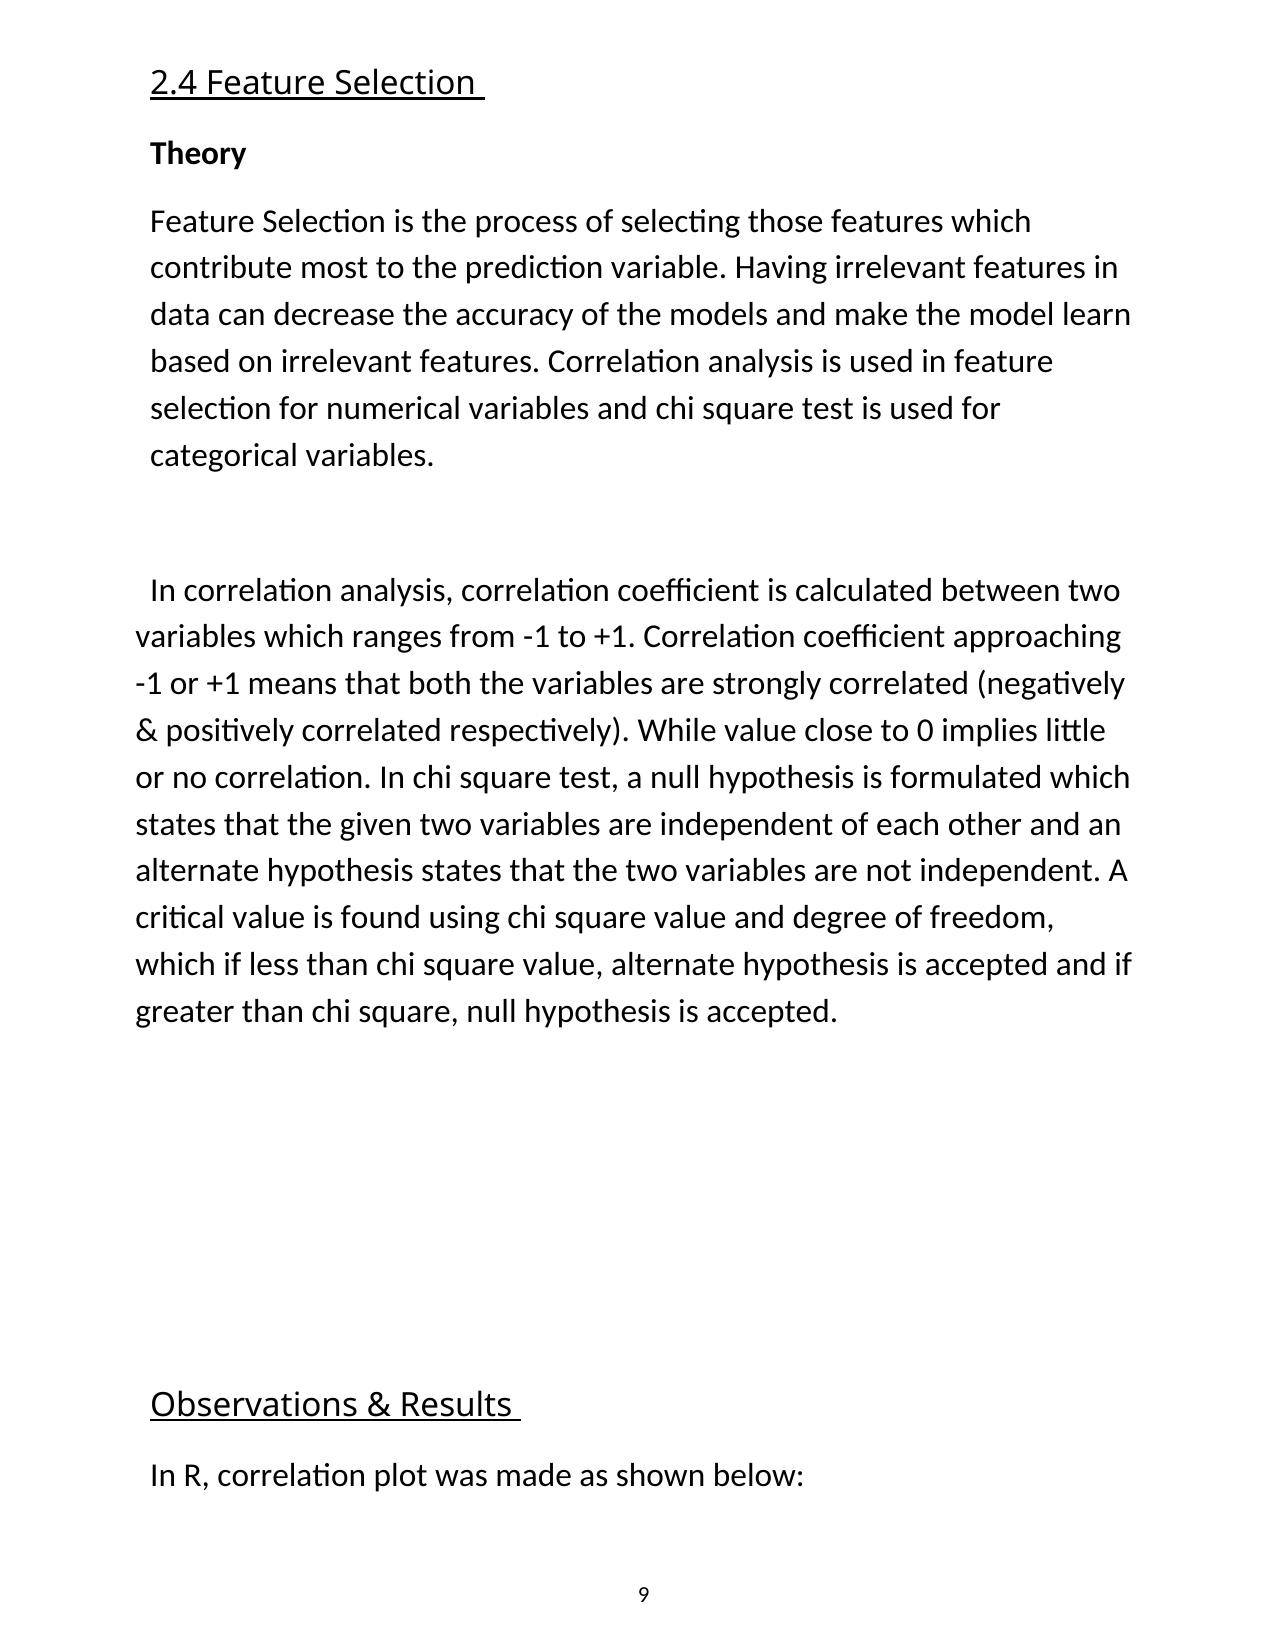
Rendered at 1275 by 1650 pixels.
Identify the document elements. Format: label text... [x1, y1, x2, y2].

text In correlation analysis, correlation coefficient is calculated between two variables which ranges from -1 to +1. Correlation coefficient approaching -1 or +1 means that both the variables are strongly correlated (negatively & positively correlated respectively). While value close to 0 implies little or no correlation. In chi square test, a null hypothesis is formulated which states that the given two variables are independent of each other and an alternate hypothesis states that the two variables are not independent. A critical value is found using chi square value and degree of freedom, which if less than chi square value, alternate hypothesis is accepted and if greater than chi square, null hypothesis is accepted. [135, 569, 1137, 1030]
text Feature Selection is the process of selecting those features which contribute most to the prediction variable. Having irrelevant features in data can decrease the accuracy of the models and make the model learn based on irrelevant features. Correlation analysis is used in feature selection for numerical variables and chi square test is used for categorical variables. [150, 200, 1137, 474]
text 2.4 Feature Selection [135, 59, 1137, 104]
text In R, correlation plot was made as shown below: [135, 1454, 1137, 1494]
text Theory [150, 132, 1137, 173]
text Observations & Results [150, 1381, 1137, 1426]
